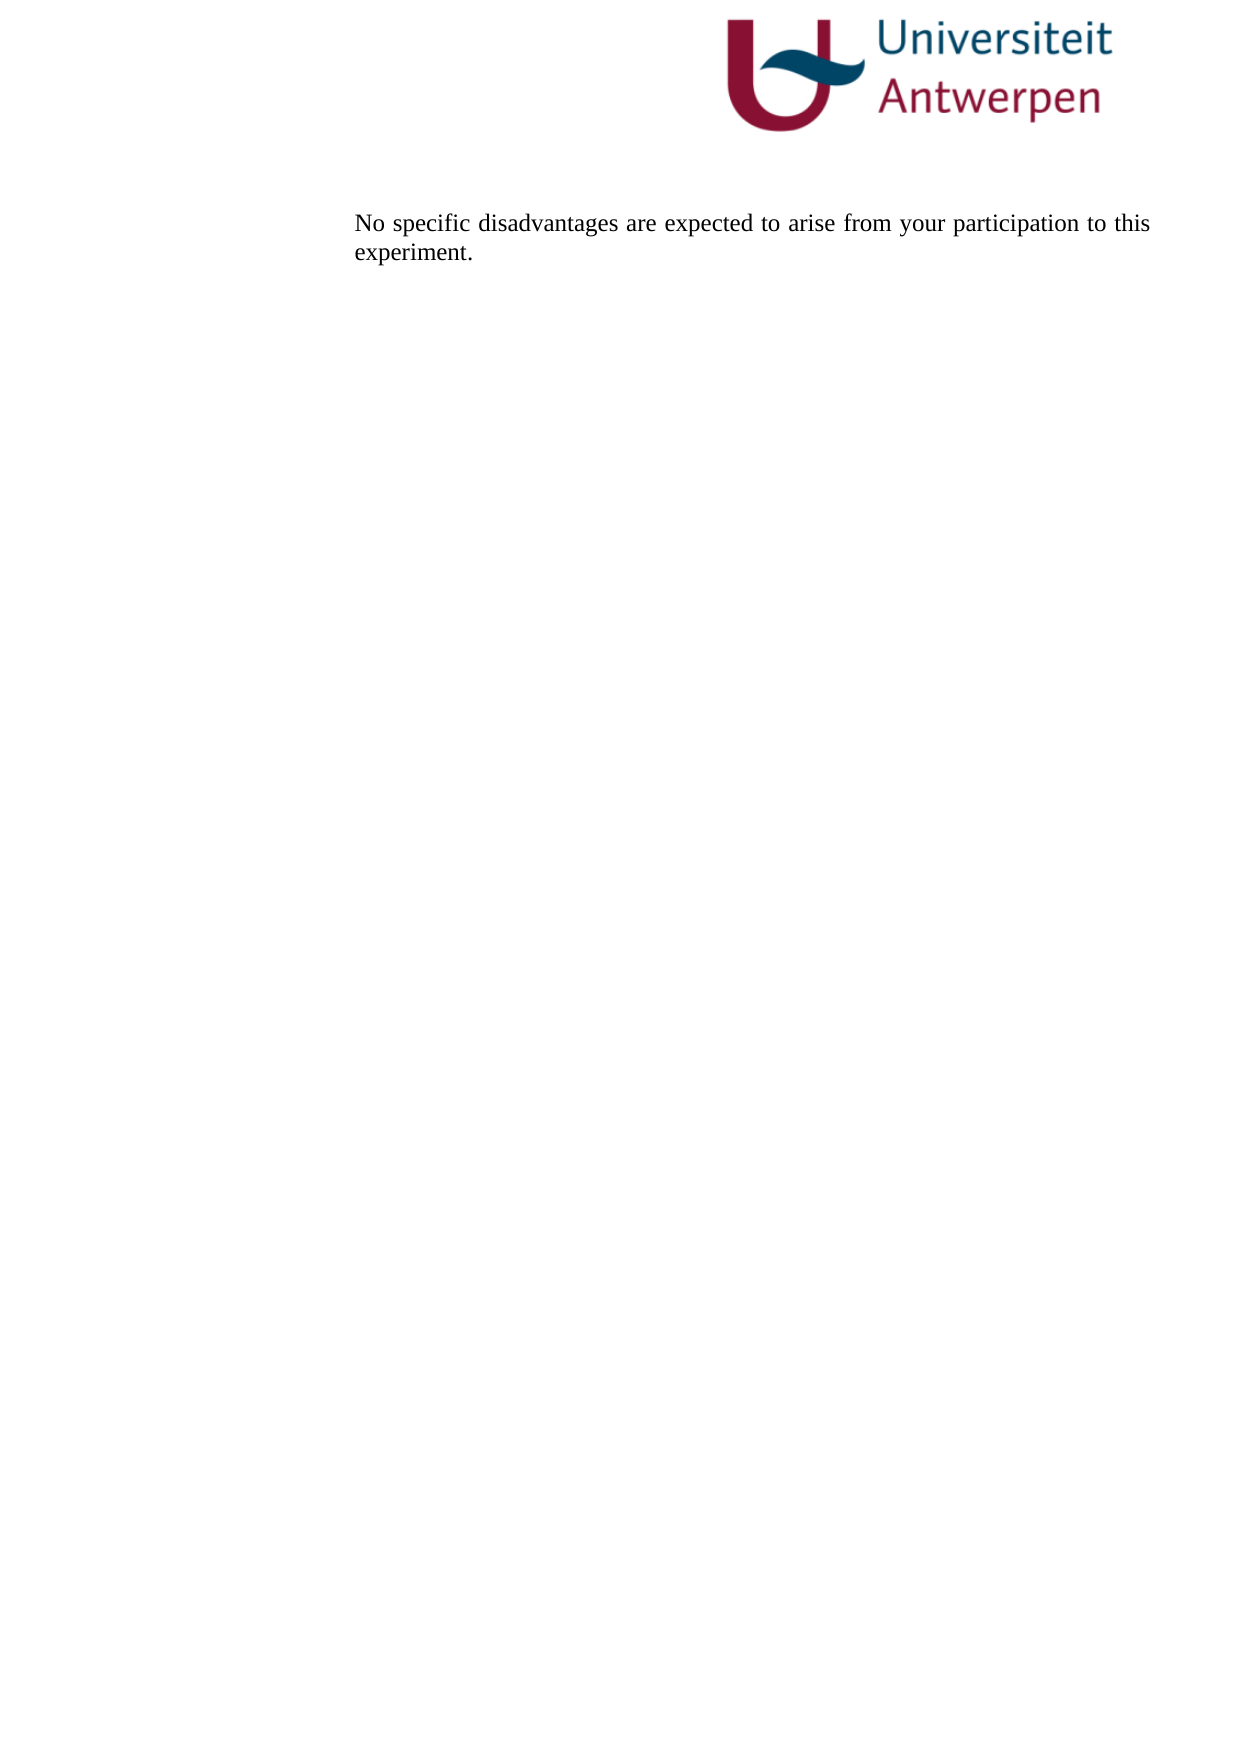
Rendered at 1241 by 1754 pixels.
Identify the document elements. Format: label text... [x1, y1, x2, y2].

text No specific disadvantages are expected to arise from your participation to this experiment. [354, 208, 1152, 265]
picture [718, 10, 1115, 134]
